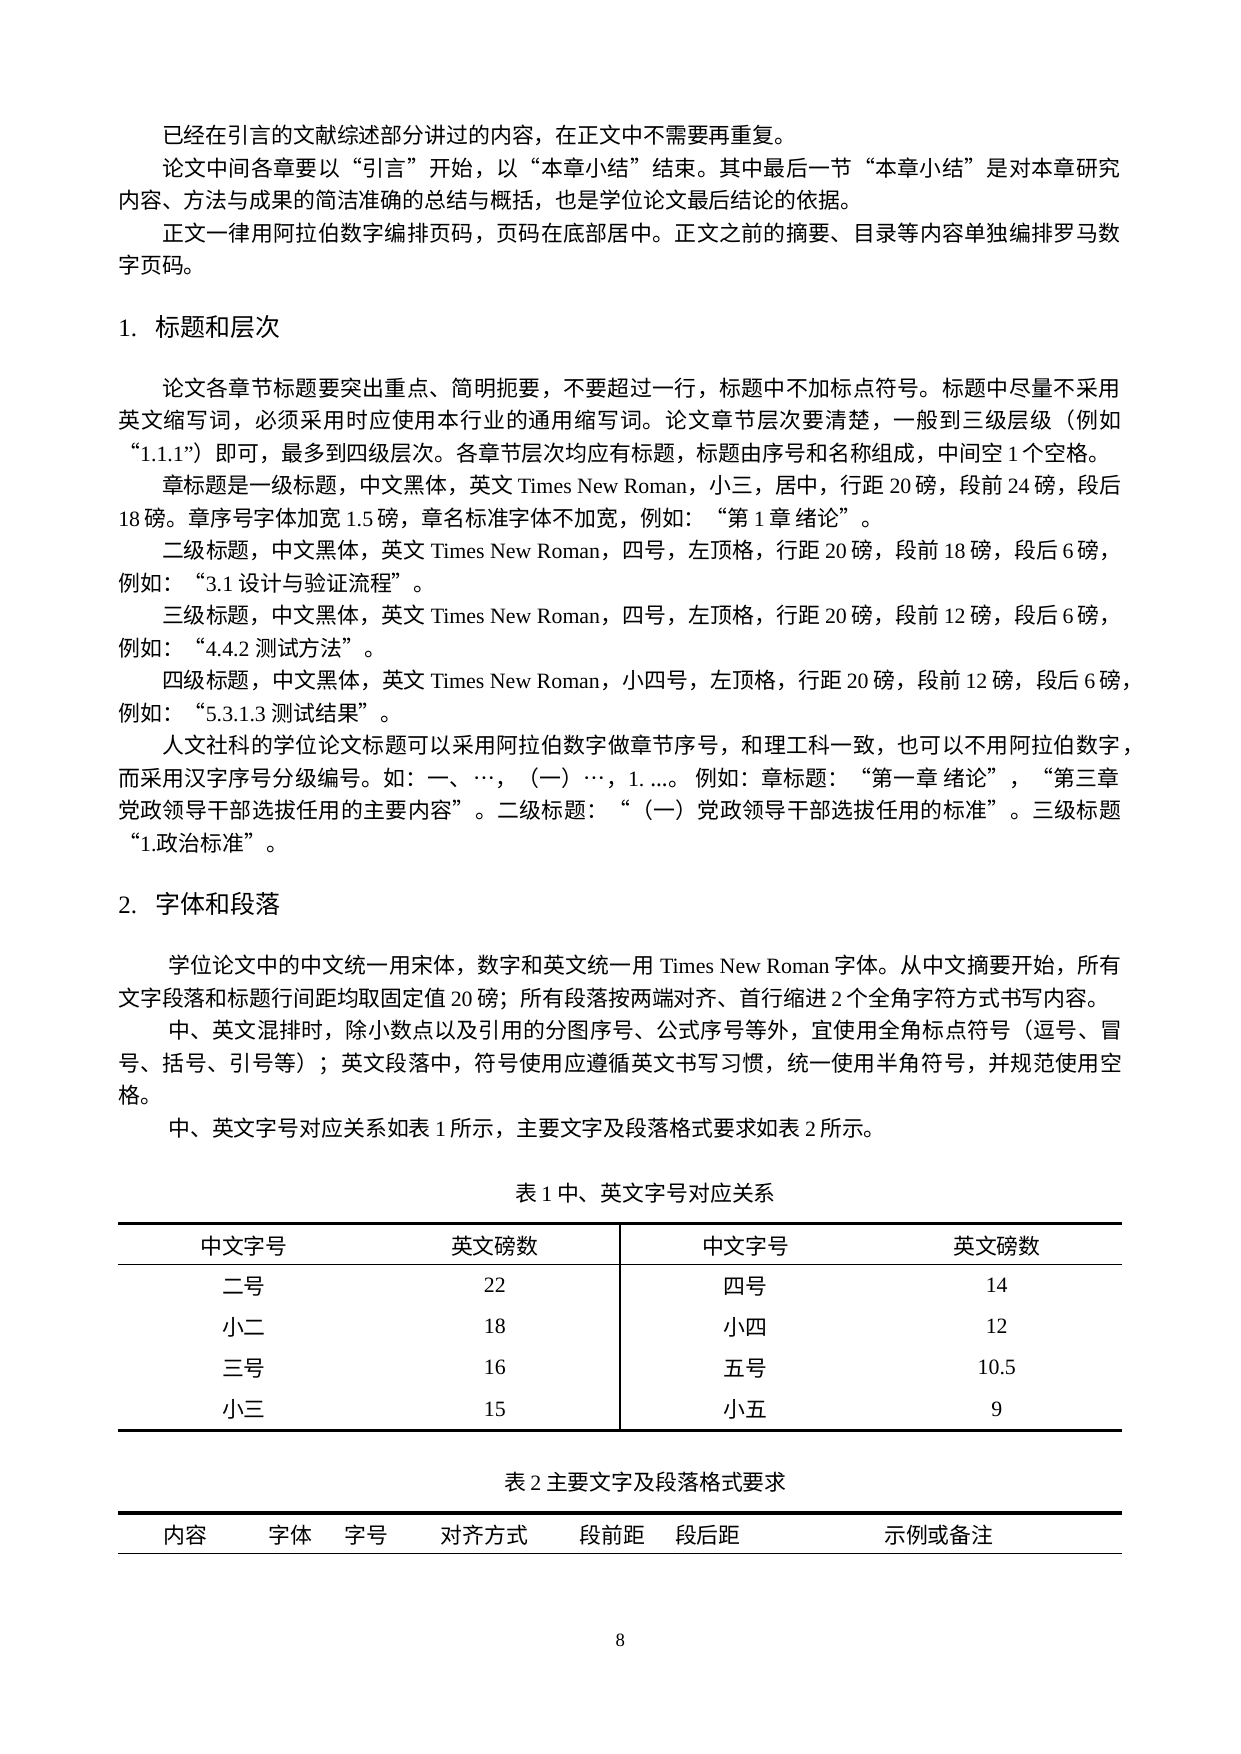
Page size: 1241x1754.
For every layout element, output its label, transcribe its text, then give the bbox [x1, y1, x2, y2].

text 学位论文中的中文统一用宋体，数字和英文统一用Times New Roman字体。从中文摘要开始，所有文字段落和标题行间距均取固定值20磅；所有段落按两端对齐、首行缩进2个全角字符方式书写内容。 [118, 948, 1122, 1013]
table_cell 14 [871, 1265, 1122, 1305]
table_cell 15 [369, 1388, 619, 1429]
table_header 字号 [328, 1515, 403, 1553]
text 表1 中、英文字号对应关系 [118, 1168, 1122, 1210]
text 人文社科的学位论文标题可以采用阿拉伯数字做章节序号，和理工科一致，也可以不用阿拉伯数字，而采用汉字序号分级编号。如：一、…，（一）…，1. …。 例如：章标题：“第一章 绪论”，“第三章 党政领导干部选拔任用的主要内容”。二级标题：“（一）党政领导干部选拔任用的标准”。三级标题：“1.政治标准”。 [118, 728, 1122, 858]
table_cell 9 [871, 1388, 1122, 1429]
text 论文各章节标题要突出重点、简明扼要，不要超过一行，标题中不加标点符号。标题中尽量不采用英文缩写词，必须采用时应使用本行业的通用缩写词。论文章节层次要清楚，一般到三级层级（例如“1.1.1”）即可，最多到四级层次。各章节层次均应有标题，标题由序号和名称组成，中间空1个空格。 [118, 371, 1122, 468]
table_header 英文磅数 [871, 1225, 1122, 1264]
table_cell 五号 [621, 1346, 871, 1388]
table_cell 10.5 [871, 1346, 1122, 1388]
table_cell 16 [369, 1346, 619, 1388]
table_header 中文字号 [118, 1225, 369, 1264]
table_header 英文磅数 [369, 1225, 619, 1264]
table_cell 小四 [621, 1305, 871, 1346]
table_cell 22 [369, 1265, 619, 1305]
text 中、英文字号对应关系如表1所示，主要文字及段落格式要求如表2所示。 [118, 1111, 1122, 1143]
text 四级标题，中文黑体，英文Times New Roman，小四号，左顶格，行距20磅，段前12磅，段后6磅，例如：“5.3.1.3 测试结果”。 [118, 663, 1122, 728]
text 中、英文混排时，除小数点以及引用的分图序号、公式序号等外，宜使用全角标点符号（逗号、冒号、括号、引号等）；英文段落中，符号使用应遵循英文书写习惯，统一使用半角符号，并规范使用空格。 [118, 1013, 1122, 1111]
text 论文中间各章要以“引言”开始，以“本章小结”结束。其中最后一节“本章小结”是对本章研究内容、方法与成果的简洁准确的总结与概括，也是学位论文最后结论的依据。 [118, 151, 1122, 216]
text 已经在引言的文献综述部分讲过的内容，在正文中不需要再重复。 [118, 118, 1122, 151]
table_cell 小五 [621, 1388, 871, 1429]
table_cell 18 [369, 1305, 619, 1346]
table_header 示例或备注 [755, 1515, 1122, 1553]
table_header 段后距 [660, 1515, 755, 1553]
text 表2 主要文字及段落格式要求 [118, 1457, 1122, 1499]
table_cell 12 [871, 1305, 1122, 1346]
table_header 段前距 [564, 1515, 660, 1553]
text 二级标题，中文黑体，英文Times New Roman，四号，左顶格，行距20磅，段前18磅，段后6磅，例如：“3.1 设计与验证流程”。 [118, 533, 1122, 598]
text 章标题是一级标题，中文黑体，英文Times New Roman，小三，居中，行距20磅，段前24磅，段后18磅。章序号字体加宽1.5磅，章名标准字体不加宽，例如：“第1章 绪论”。 [118, 468, 1122, 533]
table_header 字体 [253, 1515, 328, 1553]
table_header 对齐方式 [404, 1515, 564, 1553]
table_cell 三号 [118, 1346, 369, 1388]
table_header 中文字号 [621, 1225, 871, 1264]
subtitle 标题和层次 [118, 293, 1122, 358]
text 三级标题，中文黑体，英文Times New Roman，四号，左顶格，行距20磅，段前12磅，段后6磅，例如：“4.4.2 测试方法”。 [118, 598, 1122, 663]
table_cell 四号 [621, 1265, 871, 1305]
table_cell 小三 [118, 1388, 369, 1429]
text 正文一律用阿拉伯数字编排页码，页码在底部居中。正文之前的摘要、目录等内容单独编排罗马数字页码。 [118, 216, 1122, 281]
table_header 内容 [118, 1515, 253, 1553]
subtitle 字体和段落 [118, 871, 1122, 936]
table_cell 二号 [118, 1265, 369, 1305]
table_cell 小二 [118, 1305, 369, 1346]
